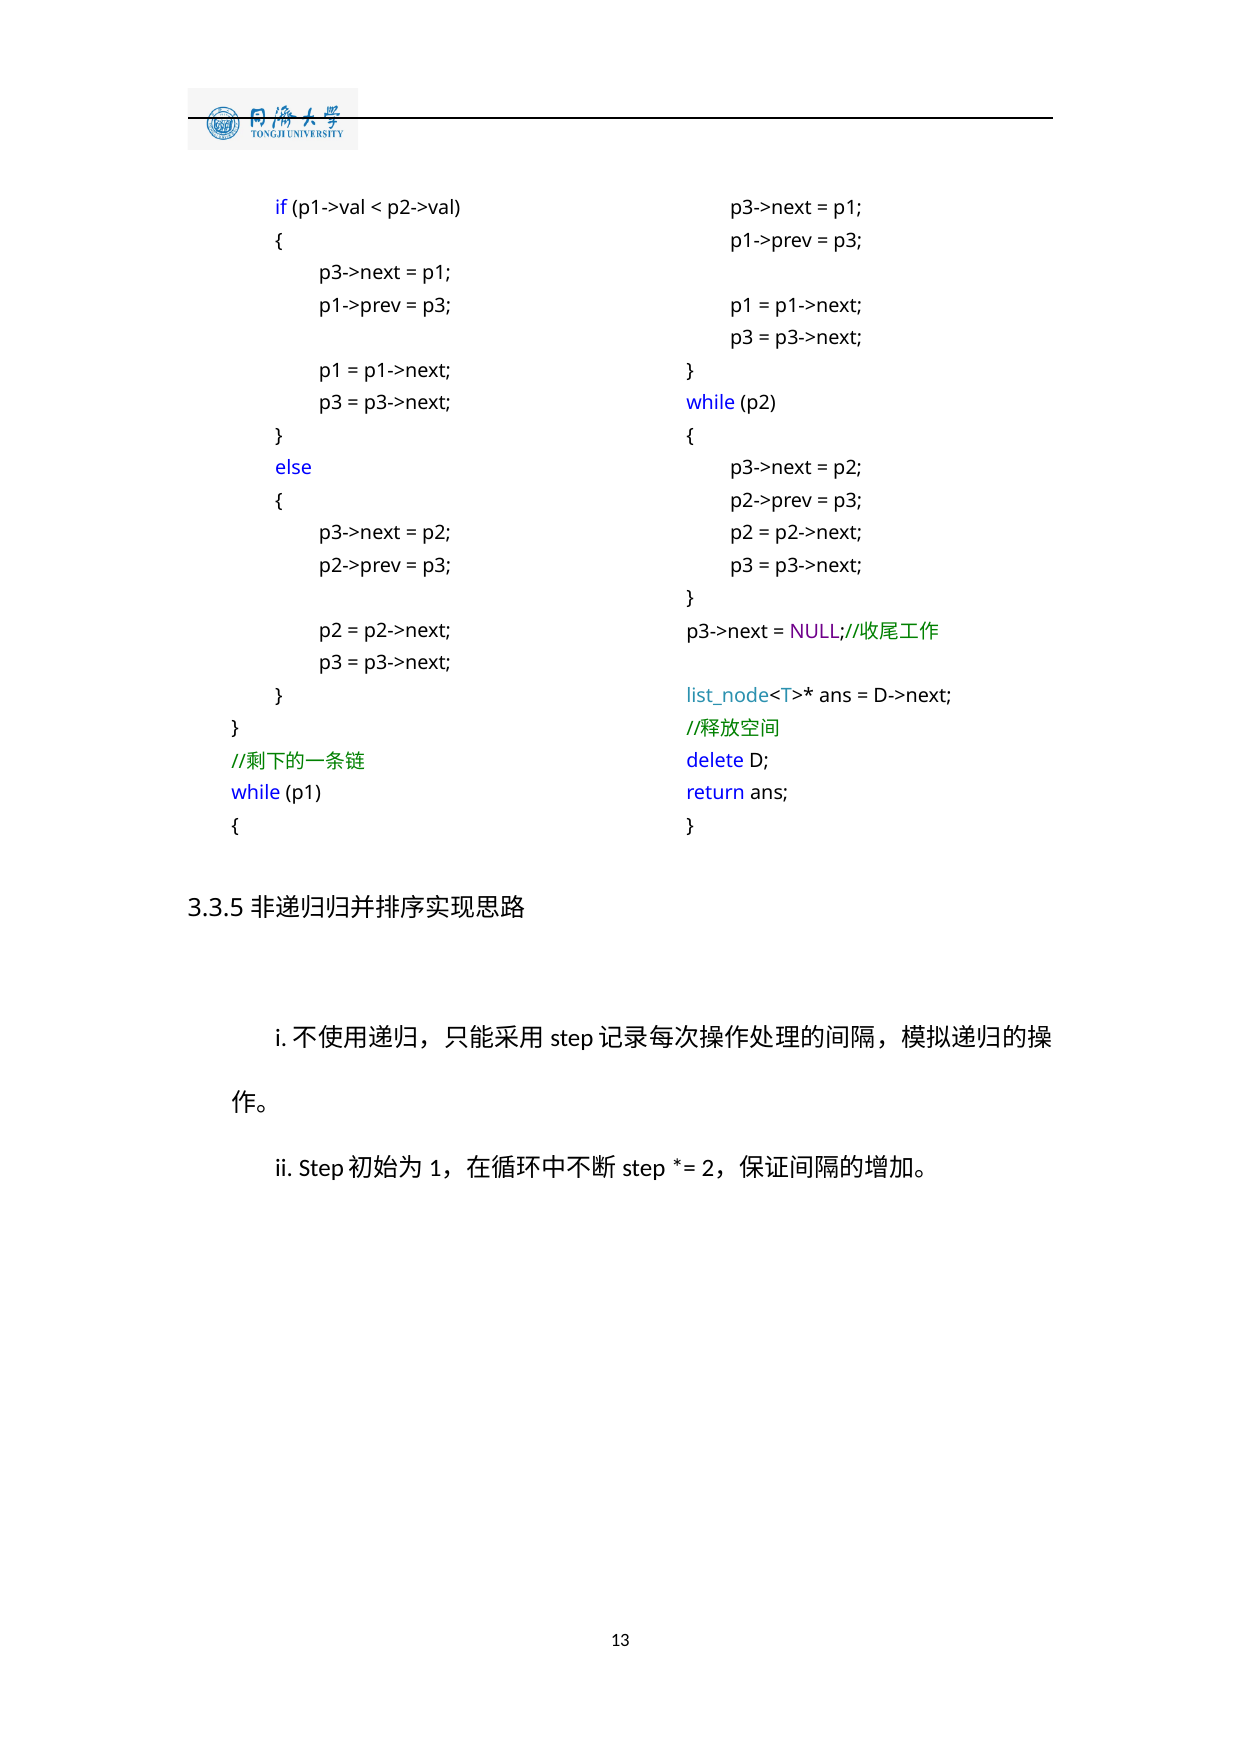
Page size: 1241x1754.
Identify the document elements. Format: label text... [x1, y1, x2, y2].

text p3->next = NULL;//收尾工作 [642, 613, 1053, 646]
text while (p2) [642, 386, 1053, 418]
text delete D; [642, 743, 1053, 776]
text } [187, 678, 598, 711]
list 不使用递归，只能采用step记录每次操作处理的间隔，模拟递归的操作。 [231, 1003, 1053, 1133]
list 3.3.5 非递归归并排序实现思路 [187, 873, 1053, 938]
text p1 = p1->next; [187, 353, 598, 386]
text p3 = p3->next; [642, 321, 1053, 353]
picture [187, 88, 359, 150]
text } [642, 353, 1053, 386]
text p3->next = p1; [642, 191, 1053, 223]
text { [187, 223, 598, 256]
text p3 = p3->next; [187, 386, 598, 418]
text list_node<T>* ans = D->next; [642, 678, 1053, 711]
text p1->prev = p3; [642, 223, 1053, 256]
list Step初始为1，在循环中不断 step *= 2，保证间隔的增加。 [231, 1133, 1053, 1198]
text p2->prev = p3; [642, 483, 1053, 516]
text else [187, 451, 598, 483]
text p1 = p1->next; [642, 288, 1053, 321]
text p1->prev = p3; [187, 288, 598, 321]
text } [187, 711, 598, 743]
text if (p1->val < p2->val) [187, 191, 598, 223]
text p3->next = p2; [187, 516, 598, 548]
text return ans; [642, 776, 1053, 808]
text { [187, 483, 598, 516]
text p3->next = p2; [642, 451, 1053, 483]
text { [187, 808, 598, 841]
text p3 = p3->next; [642, 548, 1053, 581]
text p2->prev = p3; [187, 548, 598, 581]
text } [187, 418, 598, 451]
text p2 = p2->next; [642, 516, 1053, 548]
text //剩下的一条链 [187, 743, 598, 776]
text p3->next = p1; [187, 256, 598, 288]
text p2 = p2->next; [187, 613, 598, 646]
text p3 = p3->next; [187, 646, 598, 678]
list } [642, 808, 1053, 841]
text while (p1) [187, 776, 598, 808]
text } [642, 581, 1053, 613]
text //释放空间 [642, 711, 1053, 743]
text { [642, 418, 1053, 451]
